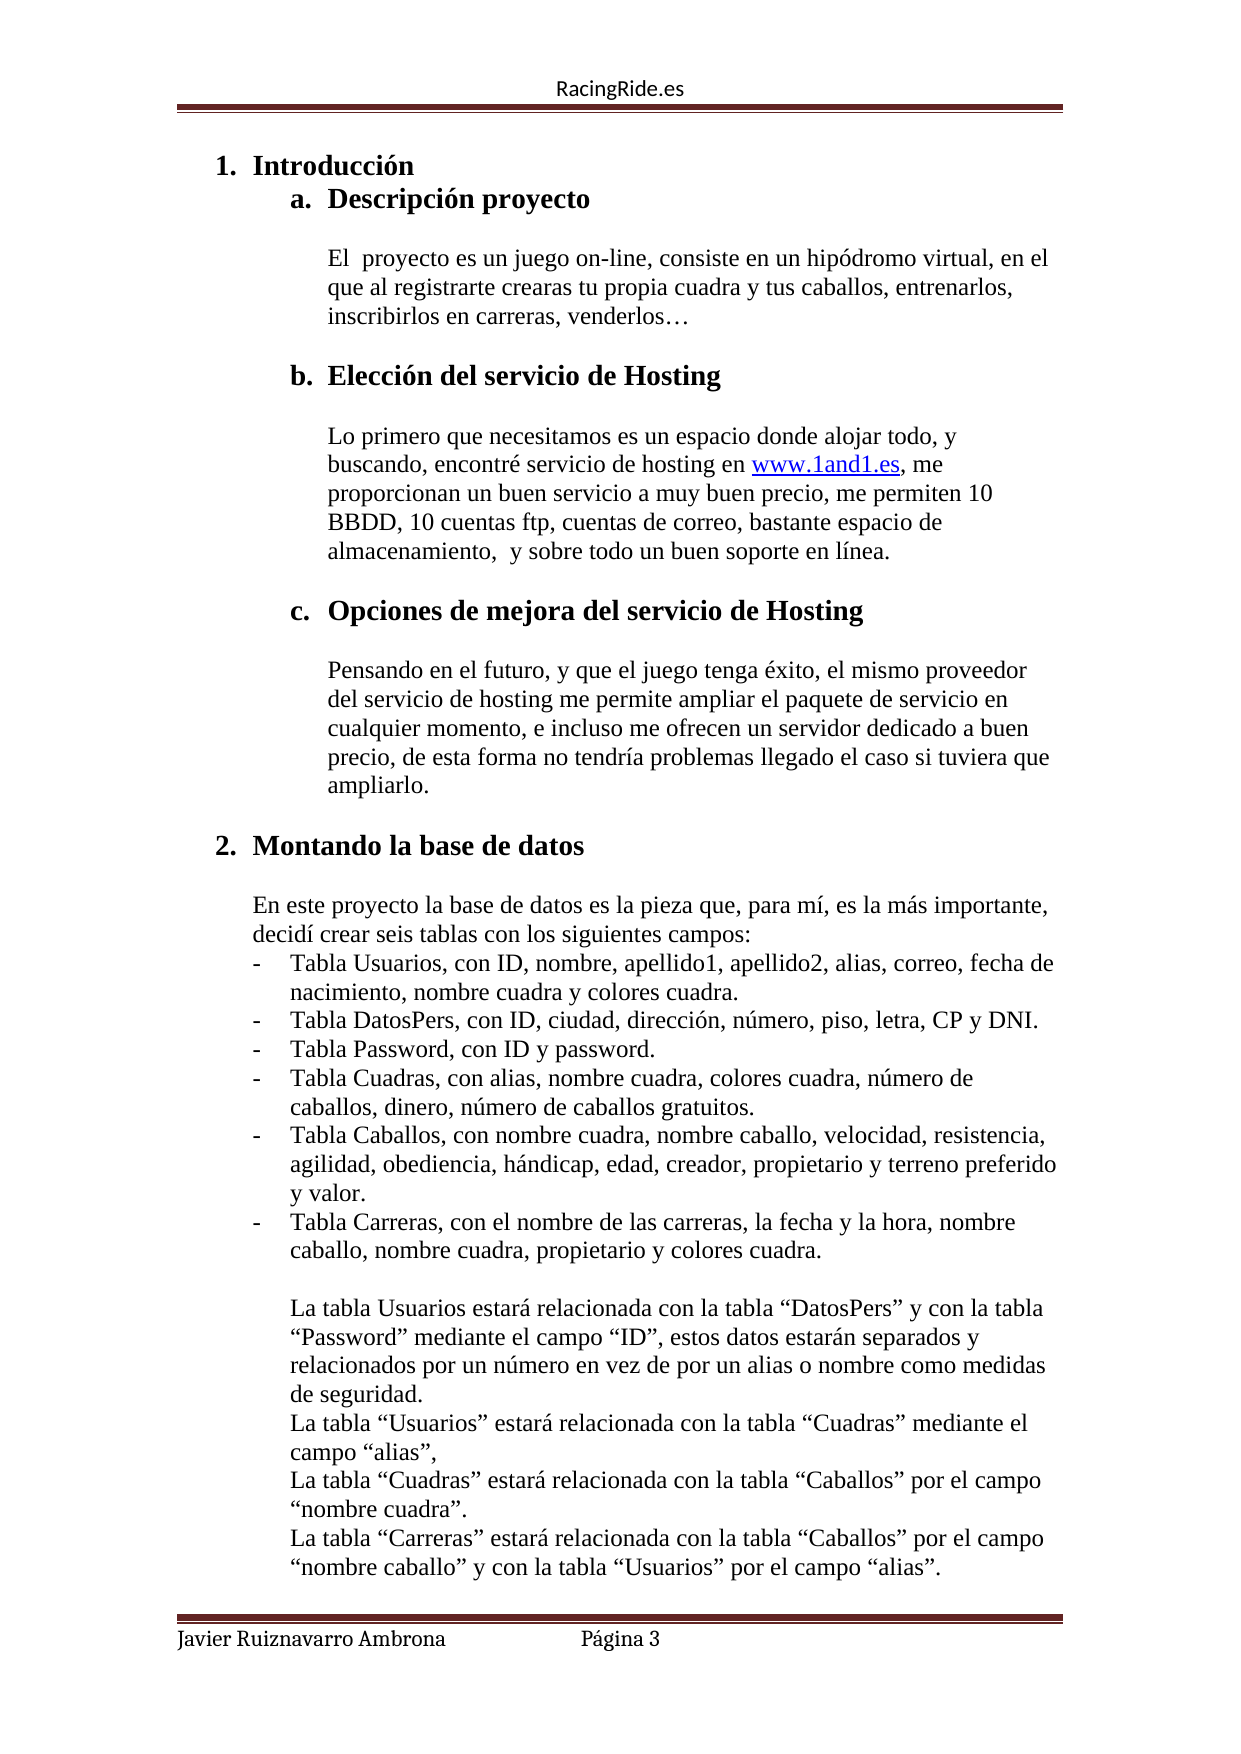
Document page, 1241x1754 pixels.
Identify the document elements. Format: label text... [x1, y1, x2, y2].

list Introducción [215, 148, 1063, 181]
list La tabla Usuarios estará relacionada con la tabla “DatosPers” y con la tabla “Password” mediante el campo “ID”, estos datos estarán separados y relacionados por un número en vez de por un alias o nombre como medidas de seguridad. [290, 1293, 1063, 1408]
list Pensando en el futuro, y que el juego tenga éxito, el mismo proveedor del servicio de hosting me permite ampliar el paquete de servicio en cualquier momento, e incluso me ofrecen un servidor dedicado a buen precio, de esta forma no tendría problemas llegado el caso si tuviera que ampliarlo. [327, 656, 1063, 799]
list La tabla “Usuarios” estará relacionada con la tabla “Cuadras” mediante el campo “alias”, [290, 1408, 1063, 1465]
list La tabla “Carreras” estará relacionada con la tabla “Caballos” por el campo “nombre caballo” y con la tabla “Usuarios” por el campo “alias”. [290, 1523, 1063, 1580]
list Descripción proyecto [290, 181, 1063, 215]
list La tabla “Cuadras” estará relacionada con la tabla “Caballos” por el campo “nombre cuadra”. [290, 1465, 1063, 1523]
list Tabla Carreras, con el nombre de las carreras, la fecha y la hora, nombre caballo, nombre cuadra, propietario y colores cuadra. [252, 1207, 1063, 1264]
list Lo primero que necesitamos es un espacio donde alojar todo, y buscando, encontré servicio de hosting en www.1and1.es, me proporcionan un buen servicio a muy buen precio, me permiten 10 BBDD, 10 cuentas ftp, cuentas de correo, bastante espacio de almacenamiento, y sobre todo un buen soporte en línea. [327, 421, 1063, 564]
list Montando la base de datos [215, 828, 1063, 862]
list Tabla Caballos, con nombre cuadra, nombre caballo, velocidad, resistencia, agilidad, obediencia, hándicap, edad, creador, propietario y terreno preferido y valor. [252, 1120, 1063, 1207]
list El proyecto es un juego on-line, consiste en un hipódromo virtual, en el que al registrarte crearas tu propia cuadra y tus caballos, entrenarlos, inscribirlos en carreras, venderlos… [327, 243, 1063, 330]
list Tabla Usuarios, con ID, nombre, apellido1, apellido2, alias, correo, fecha de nacimiento, nombre cuadra y colores cuadra. [252, 948, 1063, 1005]
list Tabla DatosPers, con ID, ciudad, dirección, número, piso, letra, CP y DNI. [252, 1005, 1063, 1034]
list Elección del servicio de Hosting [290, 358, 1063, 392]
list Tabla Password, con ID y password. [252, 1034, 1063, 1063]
list En este proyecto la base de datos es la pieza que, para mí, es la más importante, decidí crear seis tablas con los siguientes campos: [252, 890, 1063, 948]
list Tabla Cuadras, con alias, nombre cuadra, colores cuadra, número de caballos, dinero, número de caballos gratuitos. [252, 1063, 1063, 1120]
list Opciones de mejora del servicio de Hosting [290, 593, 1063, 627]
